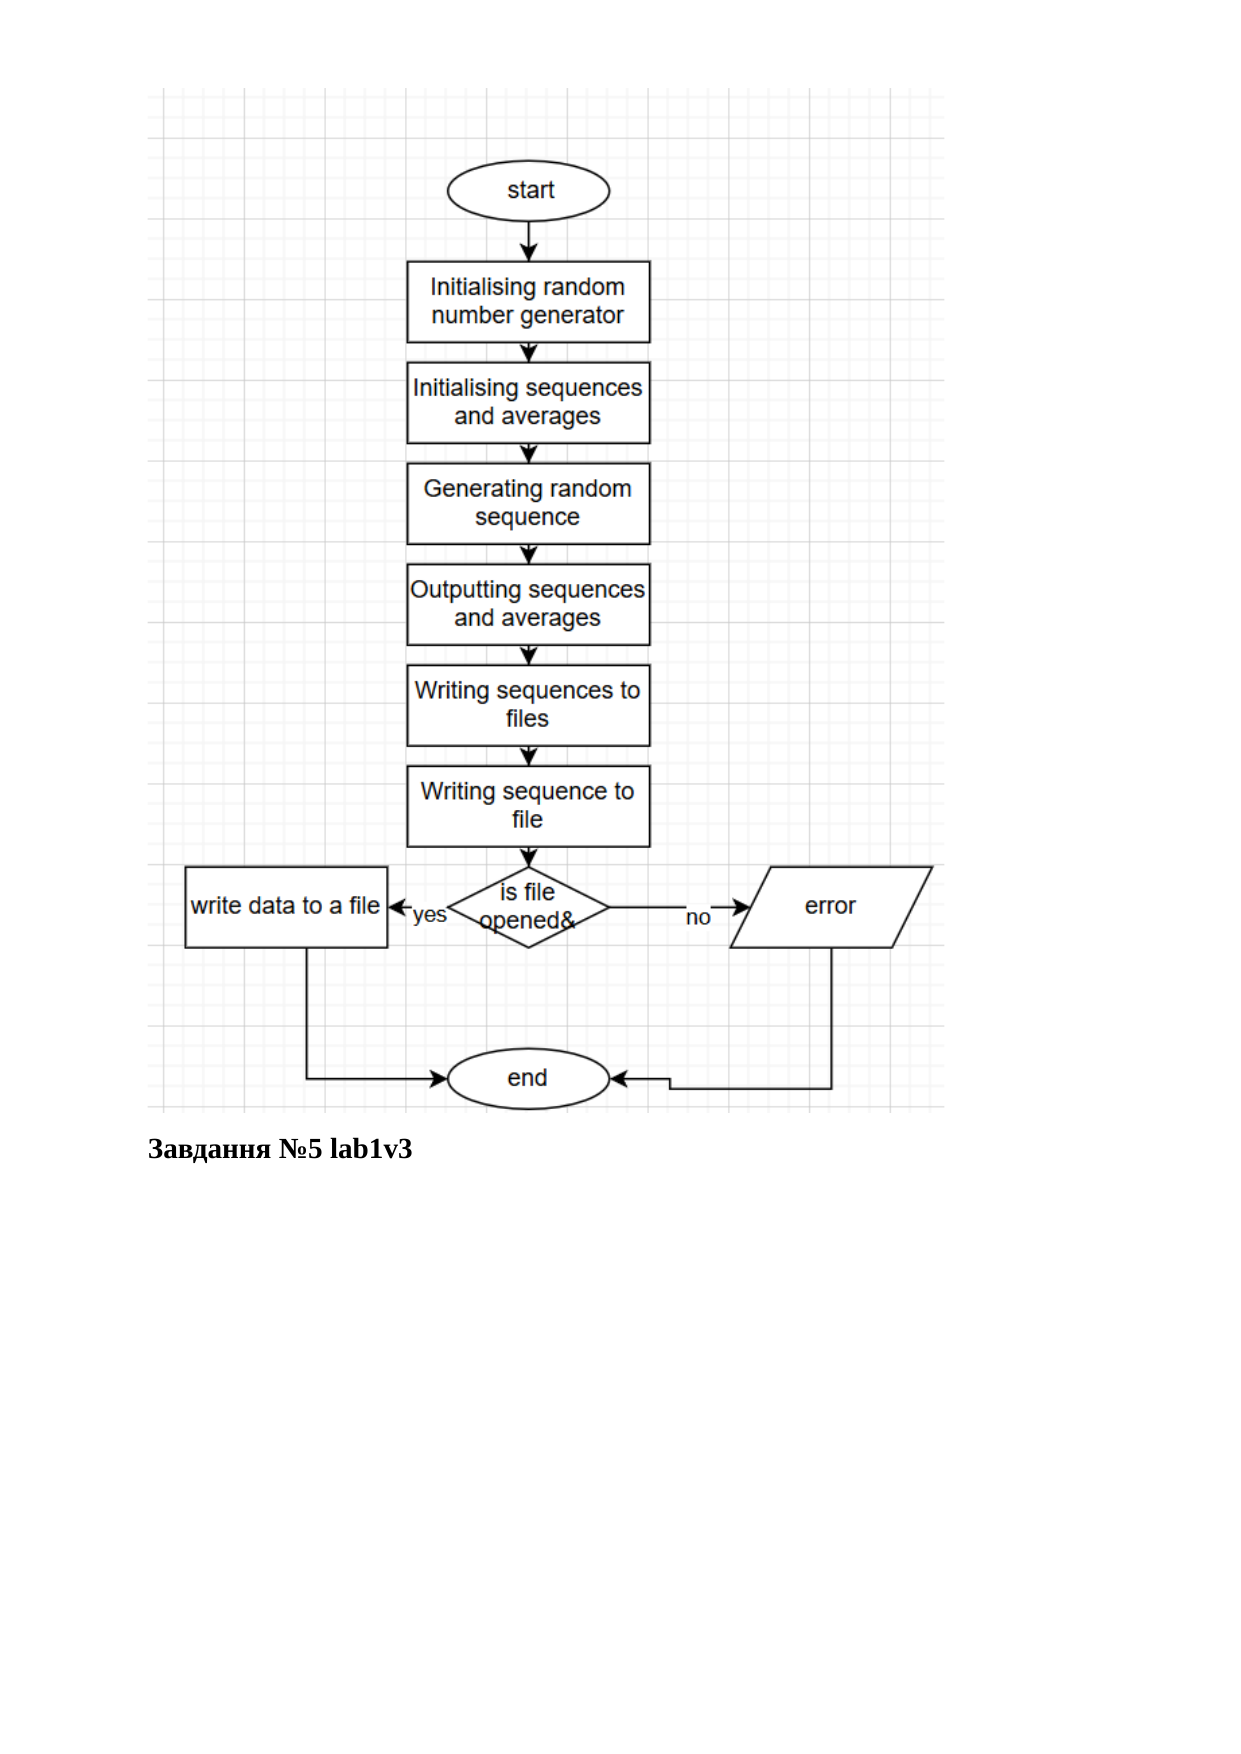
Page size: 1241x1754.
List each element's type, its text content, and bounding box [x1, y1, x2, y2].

picture [147, 88, 945, 1113]
text Завдання №5 lab1v3 [148, 1131, 1152, 1165]
